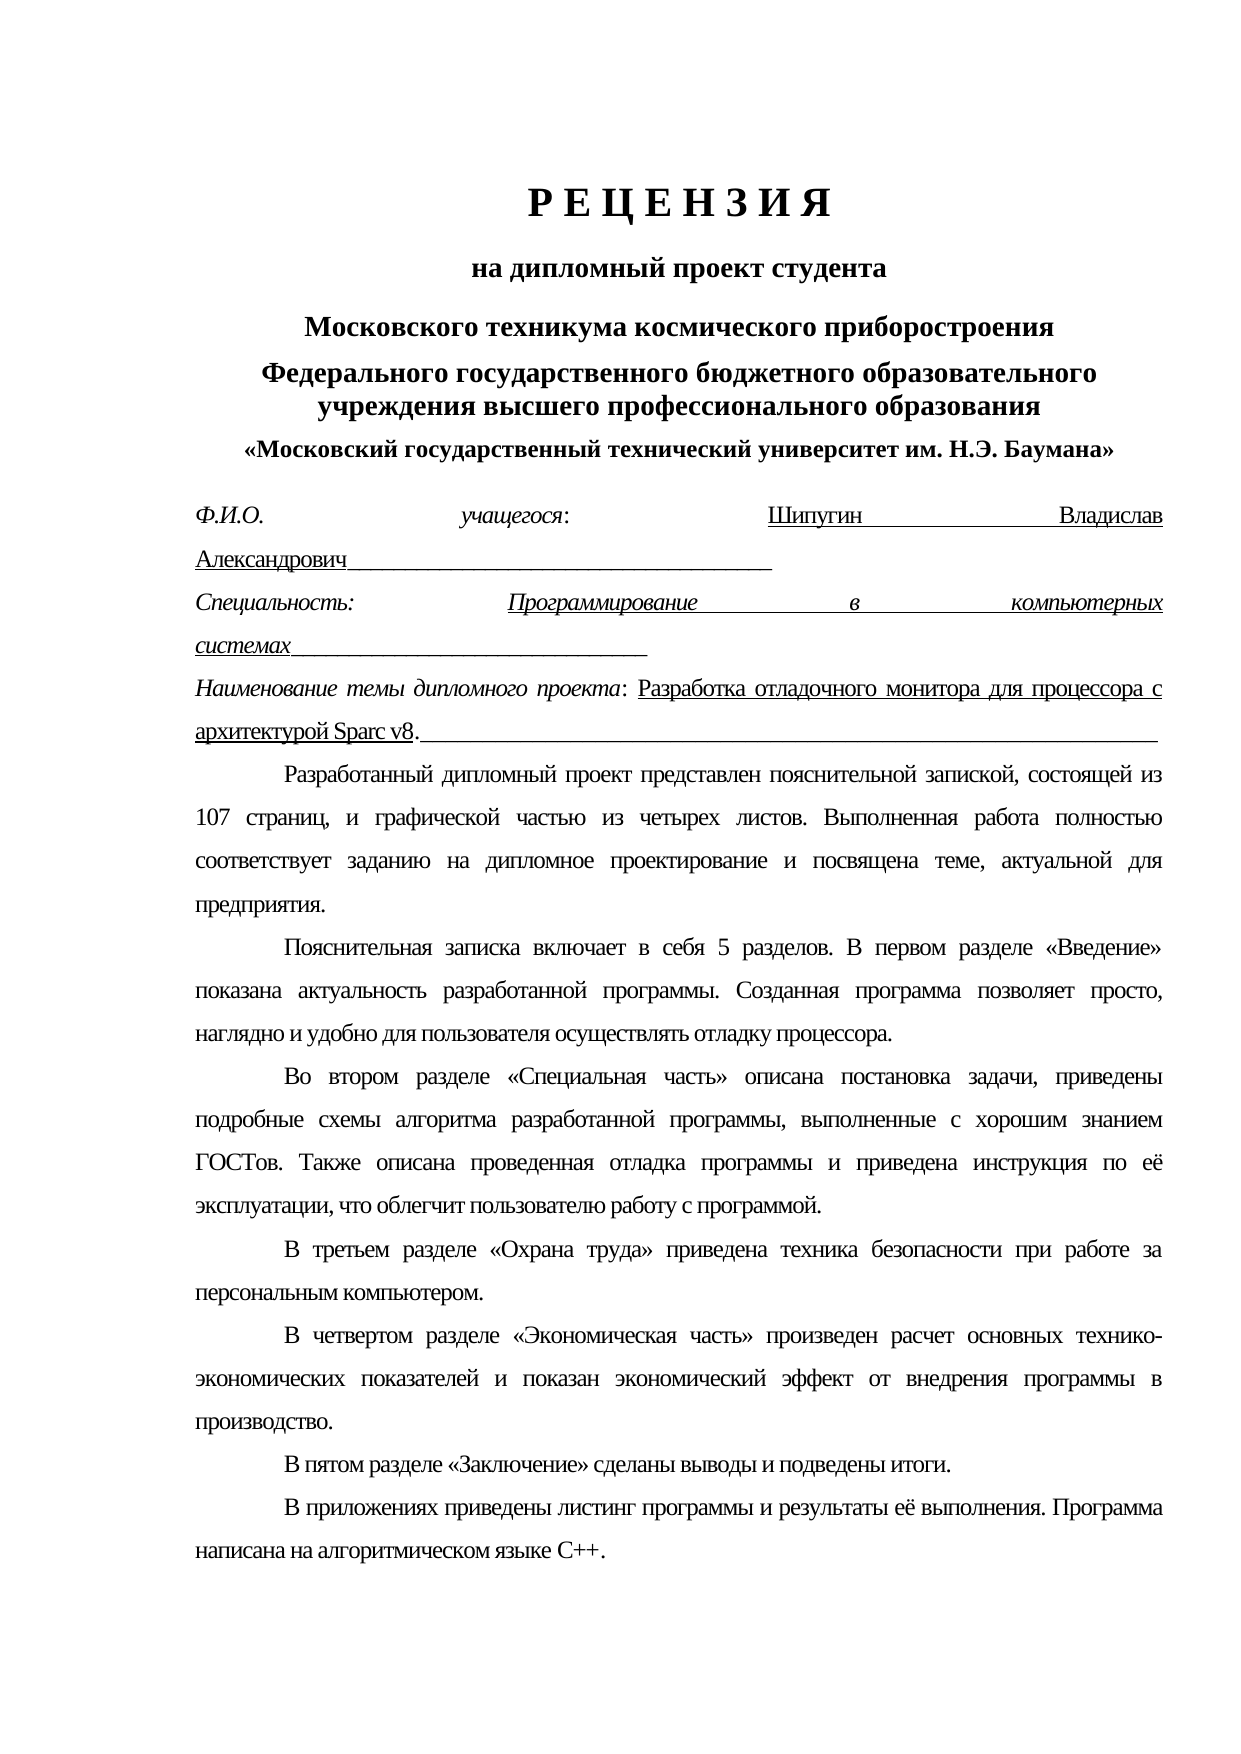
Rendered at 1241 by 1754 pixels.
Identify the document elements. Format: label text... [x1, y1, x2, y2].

text Во втором разделе «Специальная часть» описана постановка задачи, приведены подробные схемы алгоритма разработанной программы, выполненные с хорошим знанием ГОСТов. Также описана проведенная отладка программы и приведена инструкция по её эксплуатации, что облегчит пользователю работу с программой. [195, 1061, 1163, 1219]
text Разработанный дипломный проект представлен пояснительной запиской, состоящей из 107 страниц, и графической частью из четырех листов. Выполненная работа полностью соответствует заданию на дипломное проектирование и посвящена теме, актуальной для предприятия. [195, 759, 1163, 917]
text В четвертом разделе «Экономическая часть» произведен расчет основных технико-экономических показателей и показан экономический эффект от внедрения программы в производство. [195, 1320, 1163, 1435]
text Наименование темы дипломного проекта: Разработка отладочного монитора для процессора с архитектурой Sparc v8.___________________________________________________________ [195, 673, 1163, 745]
text Р Е Ц Е Н З И Я [195, 177, 1163, 225]
text Московского техникума космического приборостроения [195, 309, 1163, 342]
text на дипломный проект студента [195, 250, 1163, 284]
text Ф.И.О. учащегося: Шипугин Владислав Александрович_____________________________________ [195, 501, 1163, 572]
text В пятом разделе «Заключение» сделаны выводы и подведены итоги. [195, 1449, 1163, 1478]
text Специальность: Программирование в компьютерных системах_______________________________ [195, 587, 1163, 659]
text В приложениях приведены листинг программы и результаты её выполнения. Программа написана на алгоритмическом языке С++. [195, 1492, 1163, 1564]
text В третьем разделе «Охрана труда» приведена техника безопасности при работе за персональным компьютером. [195, 1234, 1163, 1306]
text Федерального государственного бюджетного образовательного учреждения высшего профессионального образования [195, 355, 1163, 422]
text Пояснительная записка включает в себя 5 разделов. В первом разделе «Введение» показана актуальность разработанной программы. Созданная программа позволяет просто, наглядно и удобно для пользователя осуществлять отладку процессора. [195, 932, 1163, 1047]
subtitle «Московский государственный технический университет им. Н.Э. Баумана» [195, 434, 1163, 463]
